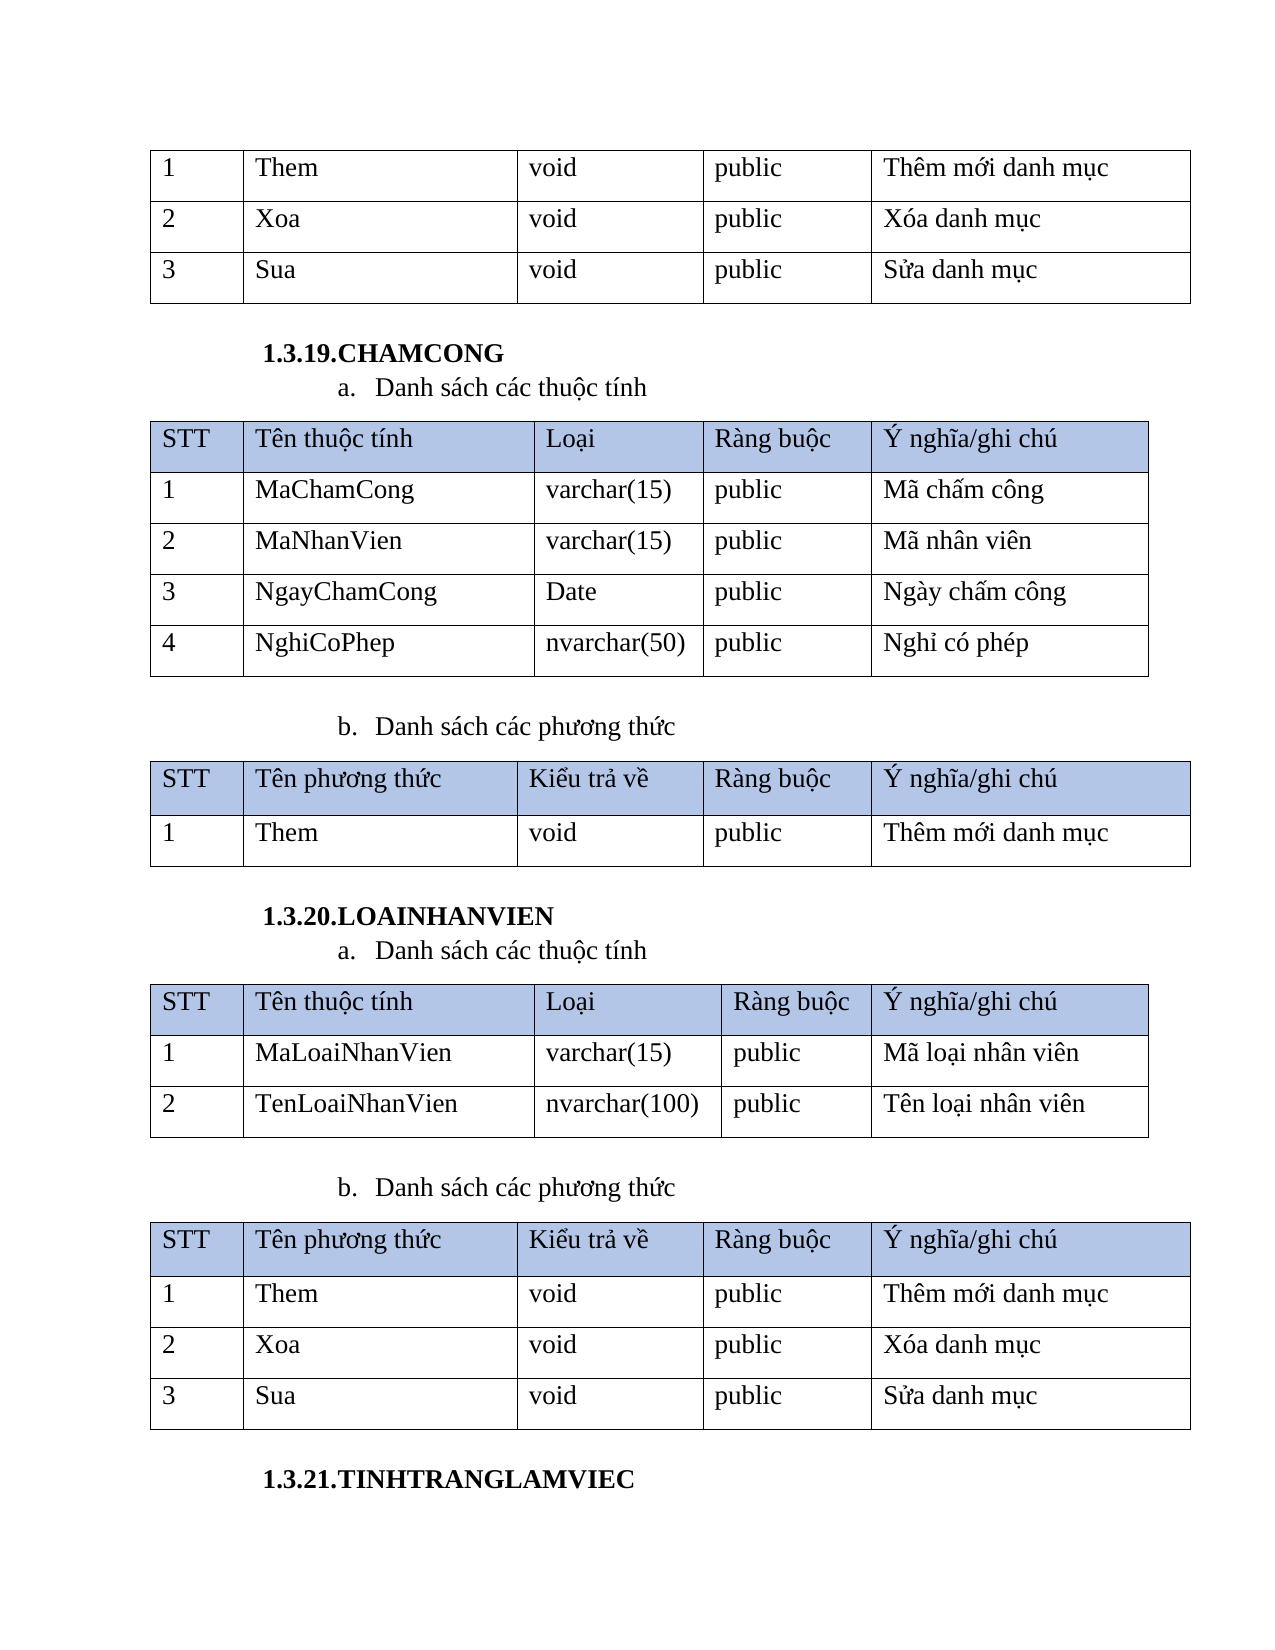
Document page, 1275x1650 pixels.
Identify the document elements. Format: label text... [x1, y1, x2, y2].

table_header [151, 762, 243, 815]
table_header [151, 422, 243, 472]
list Danh sách các thuộc tính [337, 371, 1125, 402]
list CHAMCONG [262, 337, 1125, 368]
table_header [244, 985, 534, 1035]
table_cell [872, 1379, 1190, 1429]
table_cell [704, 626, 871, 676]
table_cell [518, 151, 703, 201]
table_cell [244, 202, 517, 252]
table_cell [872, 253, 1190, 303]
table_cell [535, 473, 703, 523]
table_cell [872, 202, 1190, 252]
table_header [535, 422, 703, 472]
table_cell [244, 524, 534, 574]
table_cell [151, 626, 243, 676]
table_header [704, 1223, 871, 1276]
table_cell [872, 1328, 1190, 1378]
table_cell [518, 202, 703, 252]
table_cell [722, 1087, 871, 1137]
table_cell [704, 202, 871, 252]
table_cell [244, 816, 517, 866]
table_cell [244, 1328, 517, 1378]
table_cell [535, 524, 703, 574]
list LOAINHANVIEN [262, 900, 1125, 932]
list Danh sách các phương thức [337, 1172, 1125, 1203]
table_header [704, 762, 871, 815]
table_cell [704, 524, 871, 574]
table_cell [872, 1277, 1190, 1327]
list Danh sách các phương thức [337, 710, 1125, 742]
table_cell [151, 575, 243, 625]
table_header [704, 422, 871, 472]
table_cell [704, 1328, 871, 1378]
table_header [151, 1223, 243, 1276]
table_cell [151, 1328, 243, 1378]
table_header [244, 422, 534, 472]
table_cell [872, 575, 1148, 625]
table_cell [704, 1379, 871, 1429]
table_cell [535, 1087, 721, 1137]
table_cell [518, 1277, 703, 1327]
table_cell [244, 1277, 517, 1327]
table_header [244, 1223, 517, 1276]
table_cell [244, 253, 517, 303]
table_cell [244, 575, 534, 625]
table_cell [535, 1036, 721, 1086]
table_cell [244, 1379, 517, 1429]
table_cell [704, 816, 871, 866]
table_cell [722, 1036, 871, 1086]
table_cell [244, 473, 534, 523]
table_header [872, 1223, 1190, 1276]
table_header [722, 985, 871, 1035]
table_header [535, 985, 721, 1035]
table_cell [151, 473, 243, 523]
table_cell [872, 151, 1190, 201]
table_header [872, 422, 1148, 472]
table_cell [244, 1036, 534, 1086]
list Danh sách các thuộc tính [337, 934, 1125, 965]
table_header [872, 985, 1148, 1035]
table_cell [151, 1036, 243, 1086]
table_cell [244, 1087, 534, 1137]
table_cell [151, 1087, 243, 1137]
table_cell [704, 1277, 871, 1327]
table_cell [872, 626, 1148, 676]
list TINHTRANGLAMVIEC [262, 1463, 1125, 1494]
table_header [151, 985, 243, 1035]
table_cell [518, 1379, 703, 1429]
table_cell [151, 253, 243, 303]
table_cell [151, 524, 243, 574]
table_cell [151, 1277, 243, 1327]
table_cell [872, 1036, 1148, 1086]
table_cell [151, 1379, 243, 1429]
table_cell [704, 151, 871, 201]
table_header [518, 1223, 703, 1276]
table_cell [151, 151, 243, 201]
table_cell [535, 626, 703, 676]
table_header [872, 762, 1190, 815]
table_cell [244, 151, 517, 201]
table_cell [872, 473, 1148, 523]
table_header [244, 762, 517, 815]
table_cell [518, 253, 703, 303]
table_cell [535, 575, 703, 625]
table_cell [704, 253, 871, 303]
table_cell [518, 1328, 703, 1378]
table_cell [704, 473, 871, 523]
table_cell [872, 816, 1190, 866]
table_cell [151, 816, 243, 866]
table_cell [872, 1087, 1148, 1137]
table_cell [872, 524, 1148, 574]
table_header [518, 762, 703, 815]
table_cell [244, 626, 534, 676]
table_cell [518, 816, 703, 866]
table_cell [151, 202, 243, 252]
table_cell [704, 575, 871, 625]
